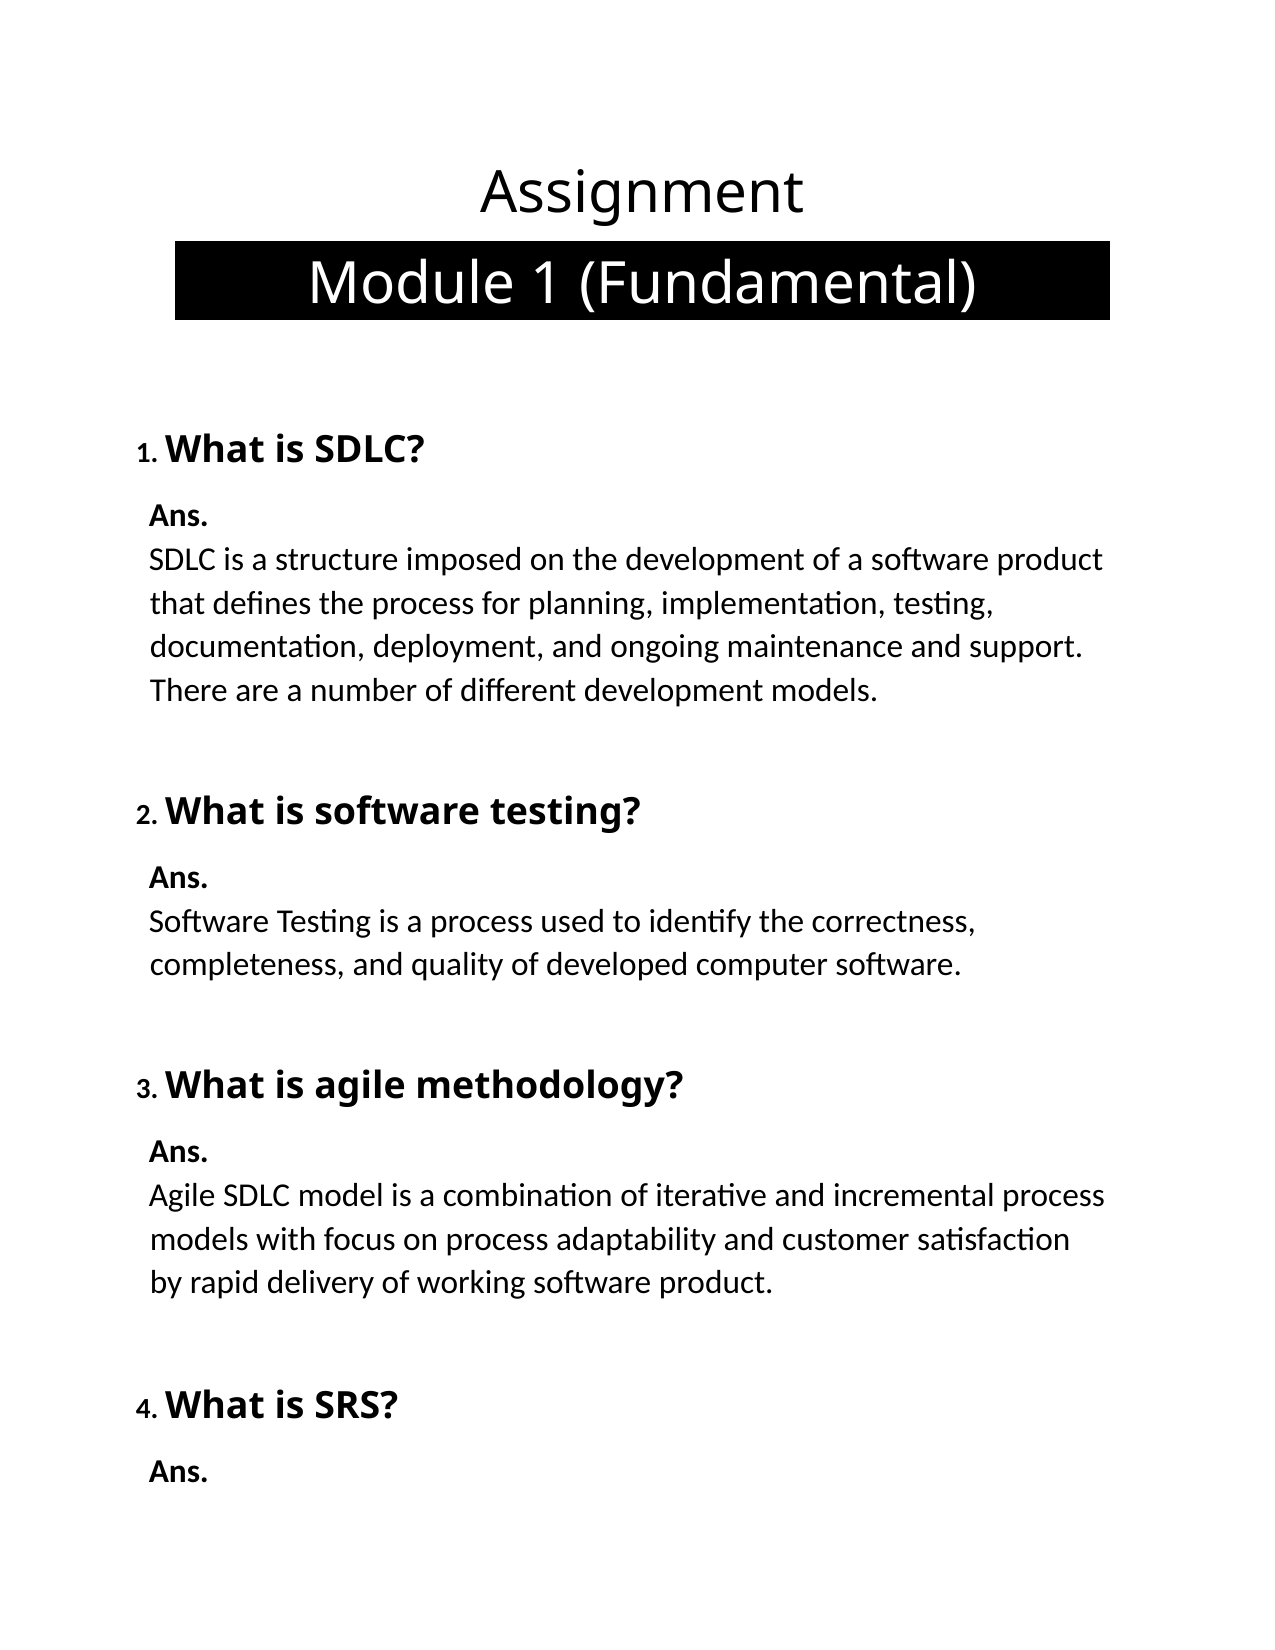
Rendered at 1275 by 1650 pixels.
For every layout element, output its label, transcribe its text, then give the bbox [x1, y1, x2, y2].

text Module 1 (Fundamental) [175, 241, 1110, 320]
list What is SRS? [136, 1379, 1110, 1430]
text Ans. [148, 1131, 1110, 1171]
text Software Testing is a process used to identify the correctness, completeness, and quality of developed computer software. [148, 900, 1110, 984]
text SDLC is a structure imposed on the development of a software product that defines the process for planning, implementation, testing, documentation, deployment, and ongoing maintenance and support. There are a number of different development models. [148, 538, 1110, 709]
text Ans. [148, 1451, 1110, 1491]
list What is agile methodology? [136, 1059, 1110, 1110]
text Assignment [175, 150, 1110, 229]
text Ans. [148, 494, 1110, 535]
text Ans. [148, 856, 1110, 897]
list What is SDLC? [136, 422, 1110, 473]
list What is software testing? [136, 784, 1110, 835]
text Agile SDLC model is a combination of iterative and incremental process models with focus on process adaptability and customer satisfaction by rapid delivery of working software product. [148, 1174, 1110, 1302]
